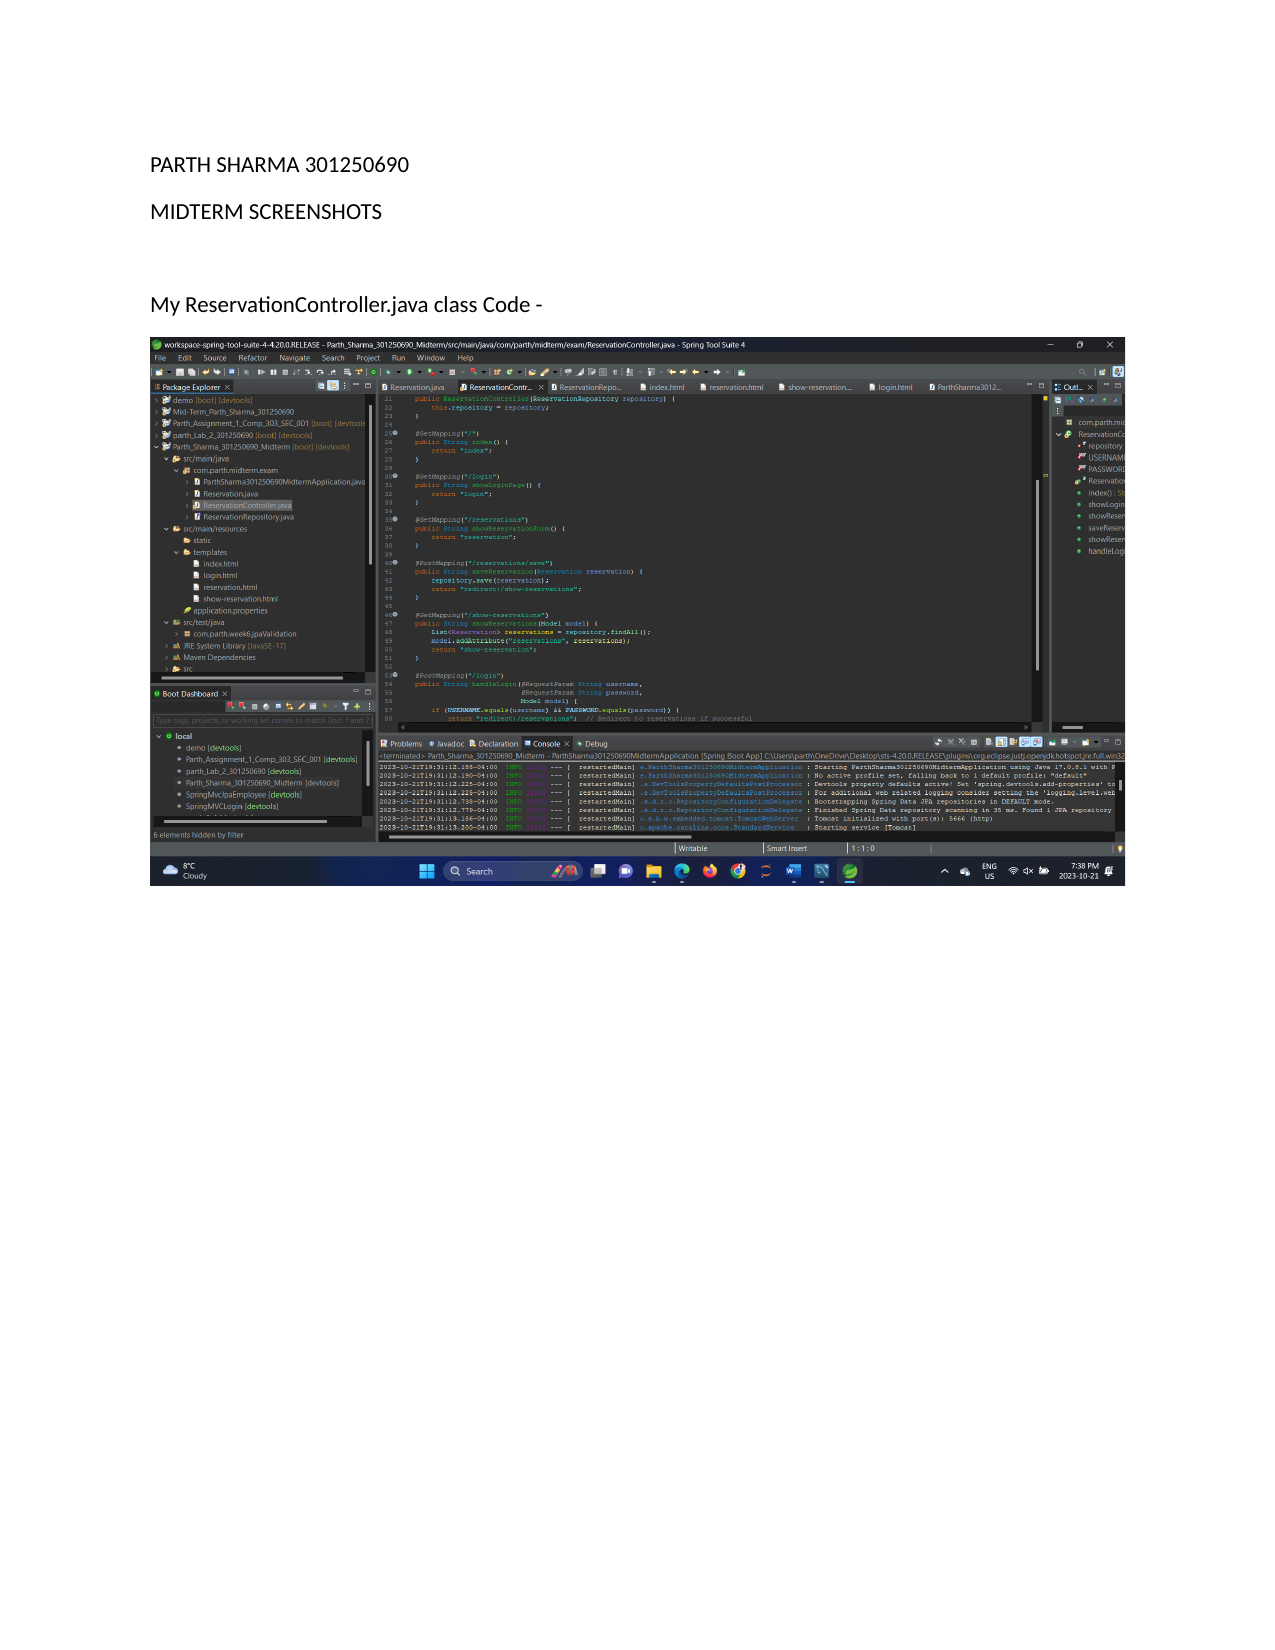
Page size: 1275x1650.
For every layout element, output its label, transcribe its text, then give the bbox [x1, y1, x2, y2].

text PARTH SHARMA 301250690 [150, 150, 1125, 178]
text My ReservationController.java class Code - [150, 291, 1125, 319]
picture [150, 337, 1125, 886]
text MIDTERM SCREENSHOTS [150, 197, 1125, 225]
